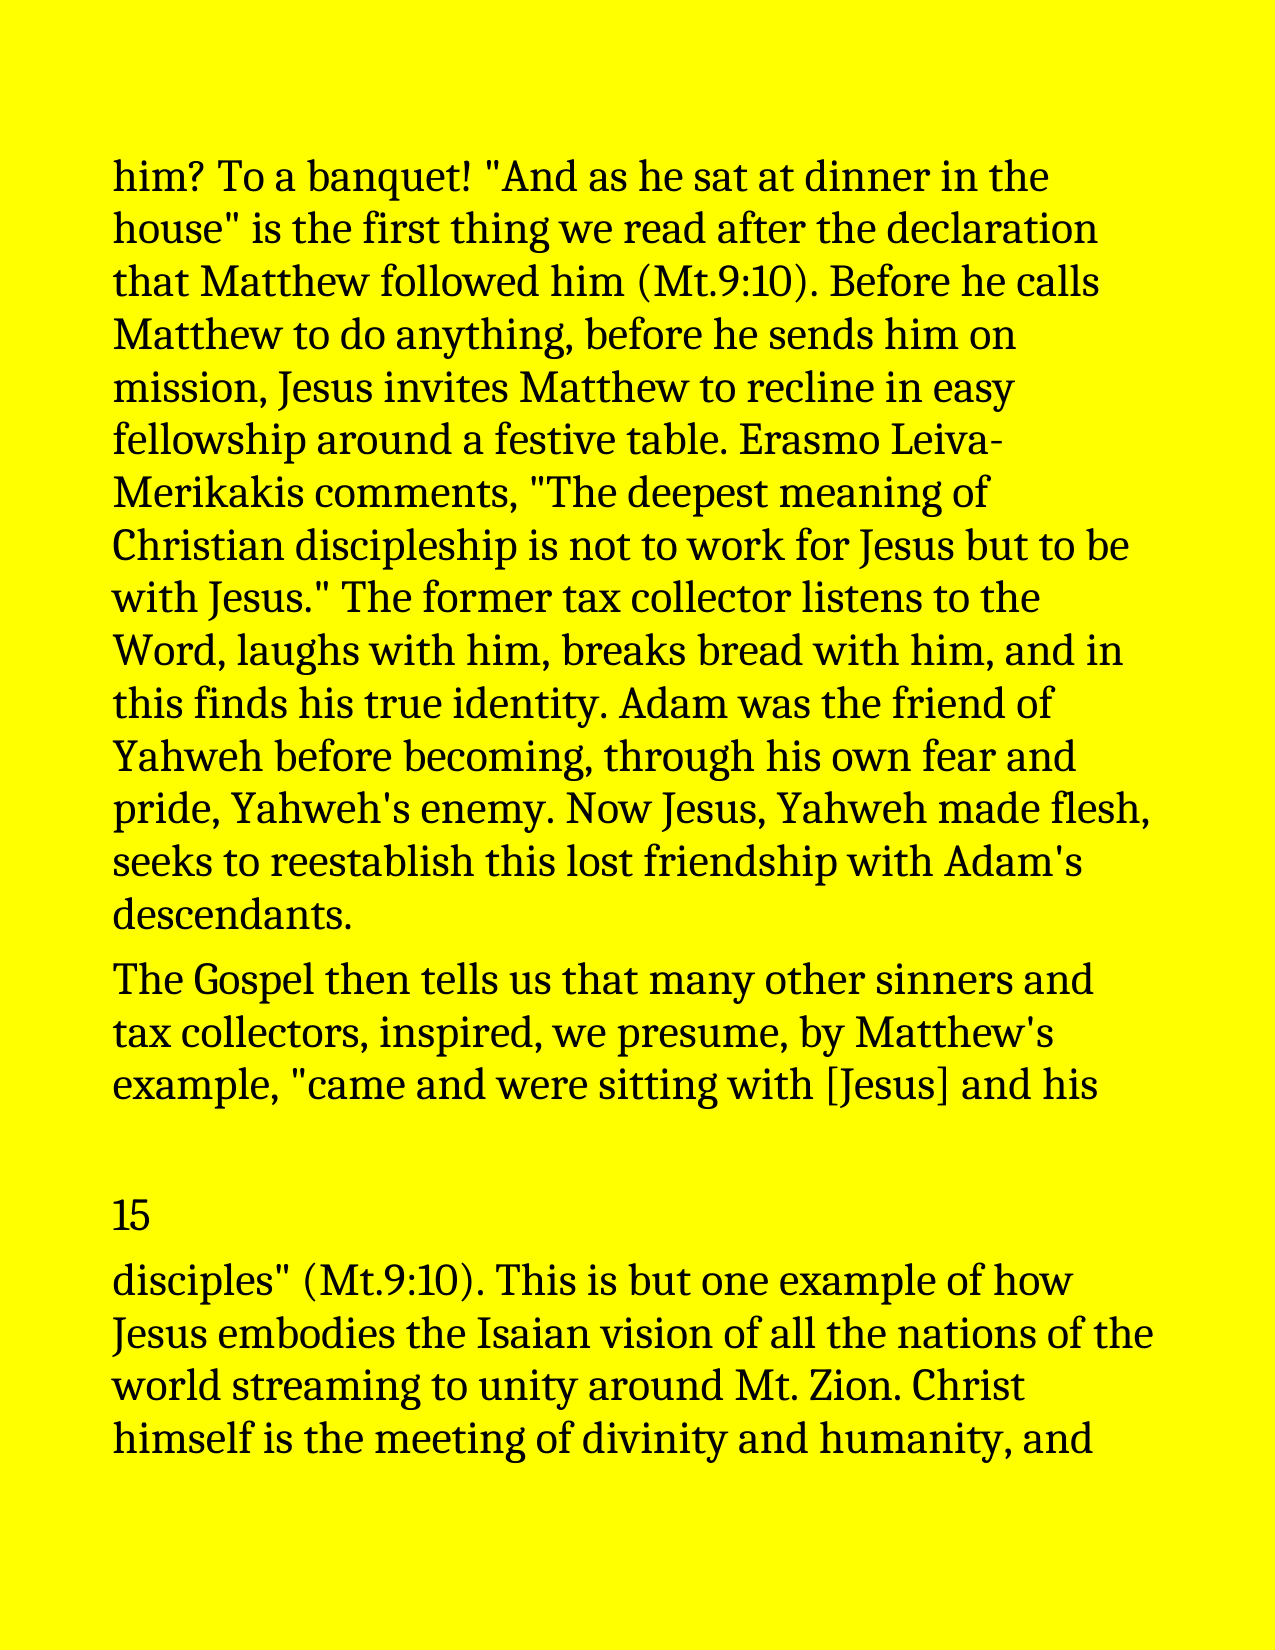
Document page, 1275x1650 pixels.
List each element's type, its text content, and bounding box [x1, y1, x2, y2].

text 15 [112, 1189, 1162, 1242]
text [112, 1254, 1162, 1465]
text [112, 150, 1162, 941]
text The Gospel then tells us that many other sinners and tax collectors, inspired, we presume, by Matthew's example, "came and were sitting with [Jesus] and his [112, 953, 1162, 1111]
